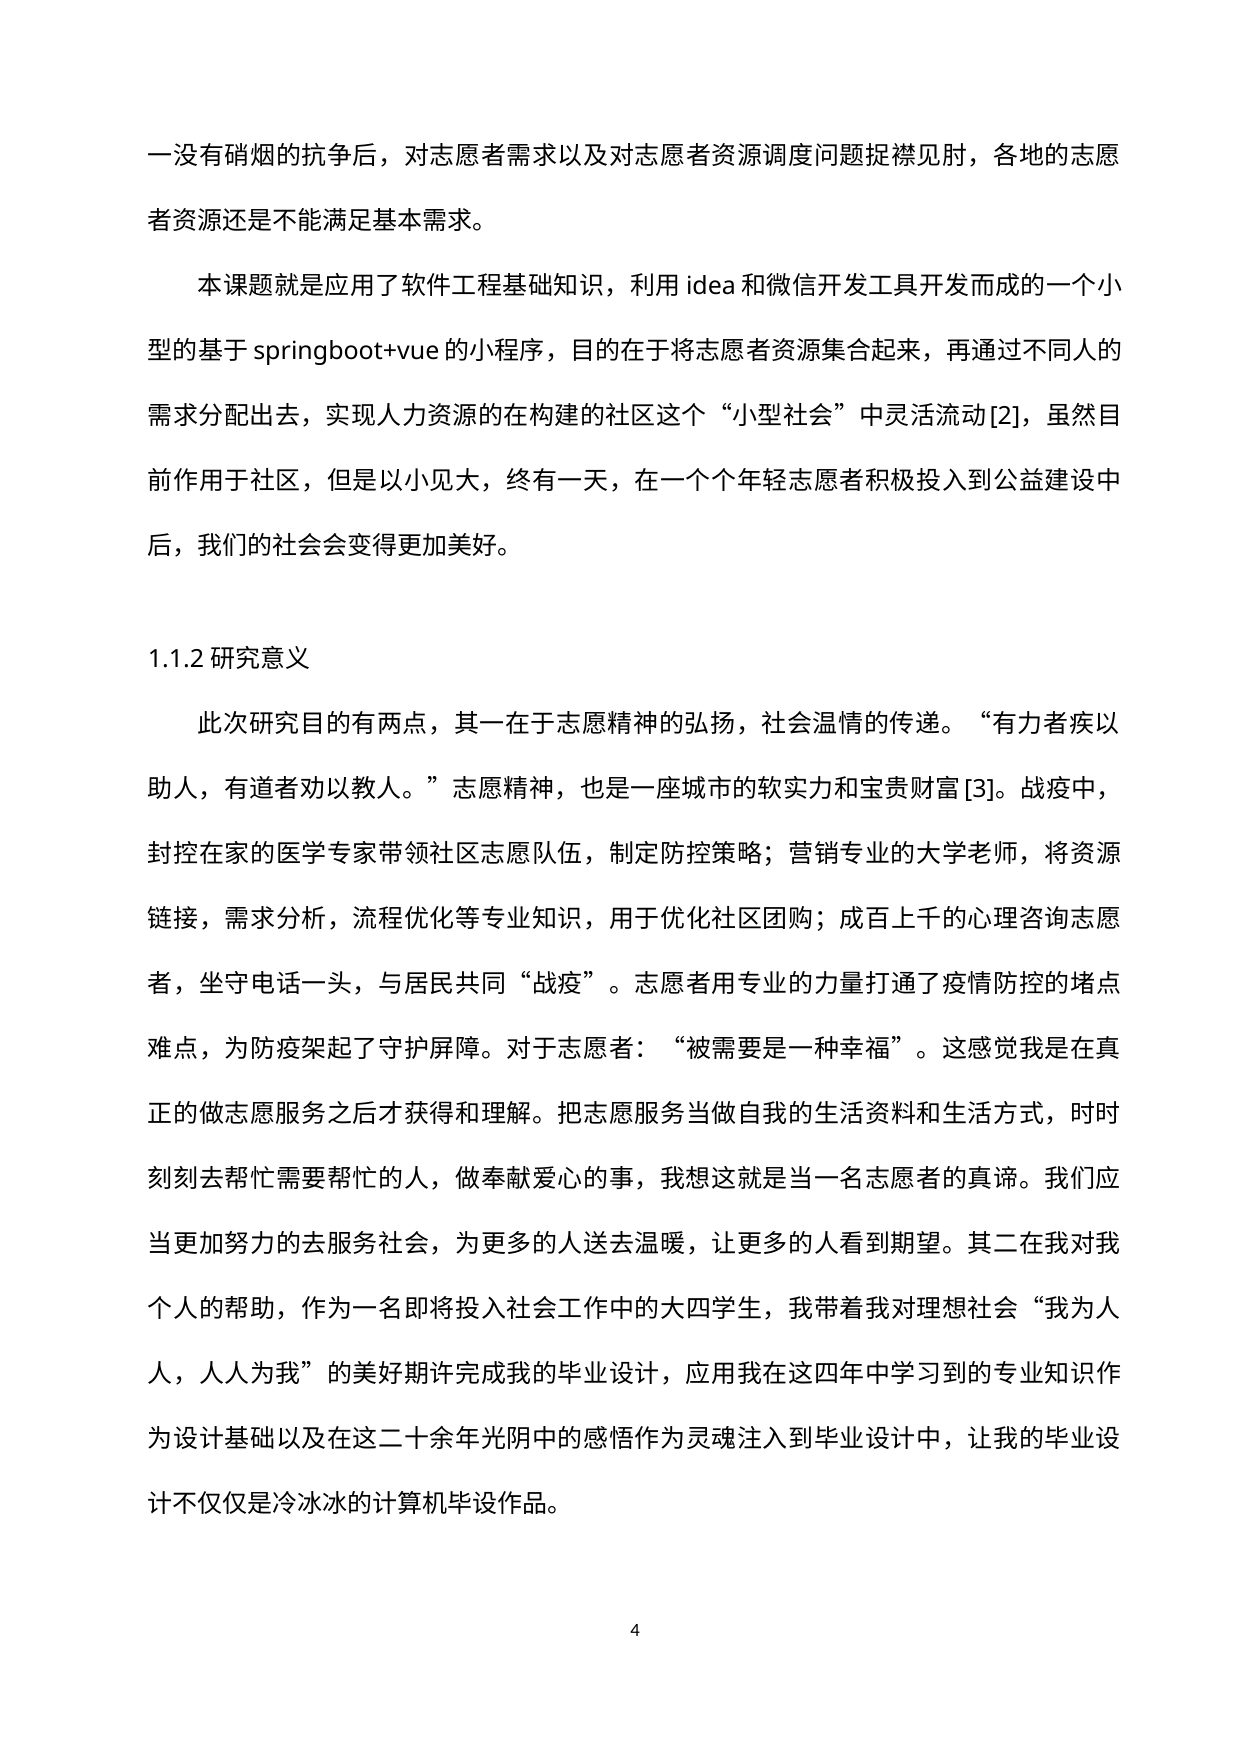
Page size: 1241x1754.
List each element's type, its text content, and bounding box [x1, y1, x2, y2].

text 本课题就是应用了软件工程基础知识，利用idea和微信开发工具开发而成的一个小型的基于springboot+vue的小程序，目的在于将志愿者资源集合起来，再通过不同人的需求分配出去，实现人力资源的在构建的社区这个“小型社会”中灵活流动[2]，虽然目前作用于社区，但是以小见大，终有一天，在一个个年轻志愿者积极投入到公益建设中后，我们的社会会变得更加美好。 [148, 251, 1122, 576]
subtitle 1.1.2 研究意义 [148, 624, 1122, 689]
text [148, 121, 1122, 251]
text 此次研究目的有两点，其一在于志愿精神的弘扬，社会温情的传递。“有力者疾以助人，有道者劝以教人。”志愿精神，也是一座城市的软实力和宝贵财富[3]。战疫中，封控在家的医学专家带领社区志愿队伍，制定防控策略；营销专业的大学老师，将资源链接，需求分析，流程优化等专业知识，用于优化社区团购；成百上千的心理咨询志愿者，坐守电话一头，与居民共同“战疫”。志愿者用专业的力量打通了疫情防控的堵点难点，为防疫架起了守护屏障。对于志愿者：“被需要是一种幸福”。这感觉我是在真正的做志愿服务之后才获得和理解。把志愿服务当做自我的生活资料和生活方式，时时刻刻去帮忙需要帮忙的人，做奉献爱心的事，我想这就是当一名志愿者的真谛。我们应当更加努力的去服务社会，为更多的人送去温暖，让更多的人看到期望。其二在我对我个人的帮助，作为一名即将投入社会工作中的大四学生，我带着我对理想社会“我为人人，人人为我”的美好期许完成我的毕业设计，应用我在这四年中学习到的专业知识作为设计基础以及在这二十余年光阴中的感悟作为灵魂注入到毕业设计中，让我的毕业设计不仅仅是冷冰冰的计算机毕设作品。 [148, 689, 1122, 1534]
